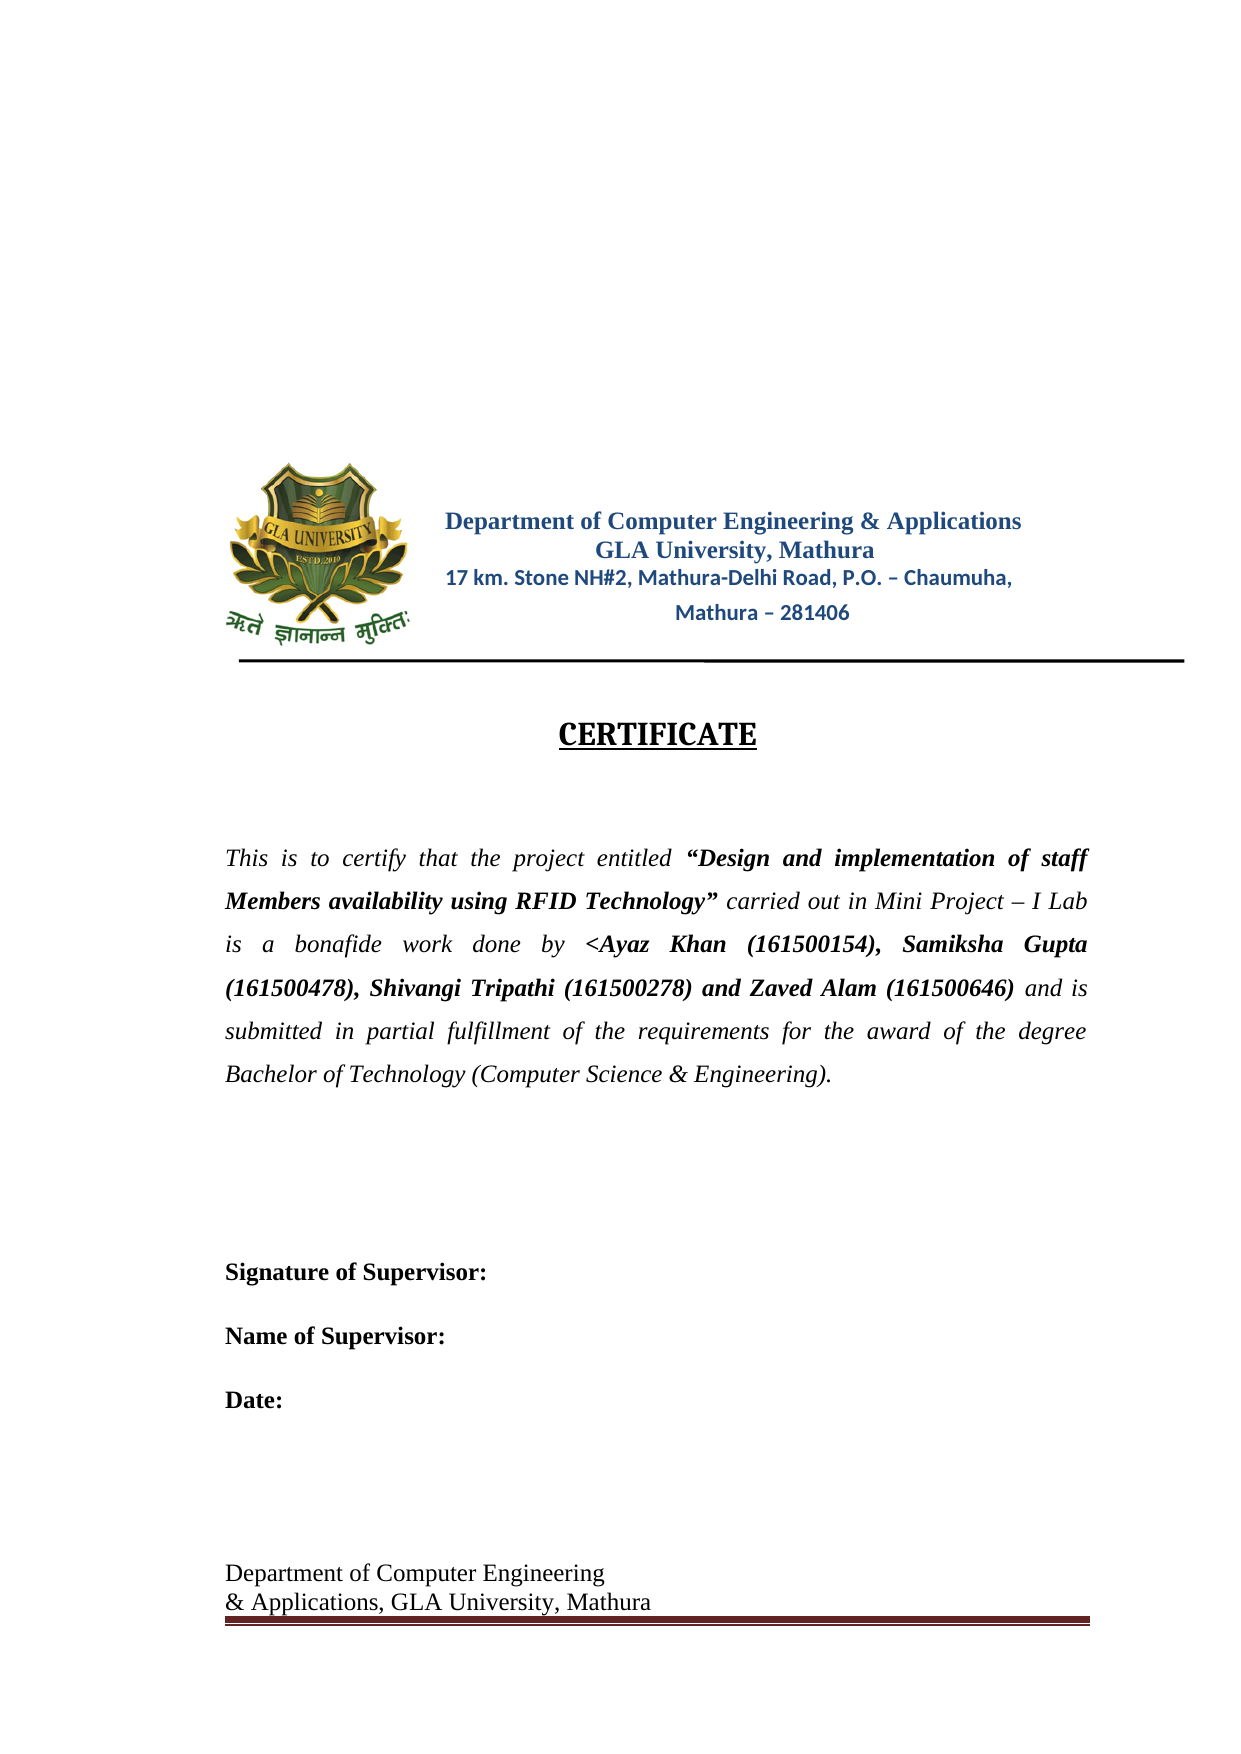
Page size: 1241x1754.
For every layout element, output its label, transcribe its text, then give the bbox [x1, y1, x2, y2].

picture [225, 450, 414, 648]
text Name of Supervisor: [225, 1321, 1090, 1349]
text CERTIFICATE [225, 716, 1090, 754]
text This is to certify that the project entitled “Design and implementation of staff Members availability using RFID Technology” carried out in Mini Project – I Lab is a bonafide work done by <Ayaz Khan (161500154), Samiksha Gupta (161500478), Shivangi Tripathi (161500278) and Zaved Alam (161500646) and is submitted in partial fulfillment of the requirements for the award of the degree Bachelor of Technology (Computer Science & Engineering). [225, 843, 1090, 1088]
text Date: [225, 1385, 1090, 1413]
text Signature of Supervisor: [225, 1257, 1090, 1286]
